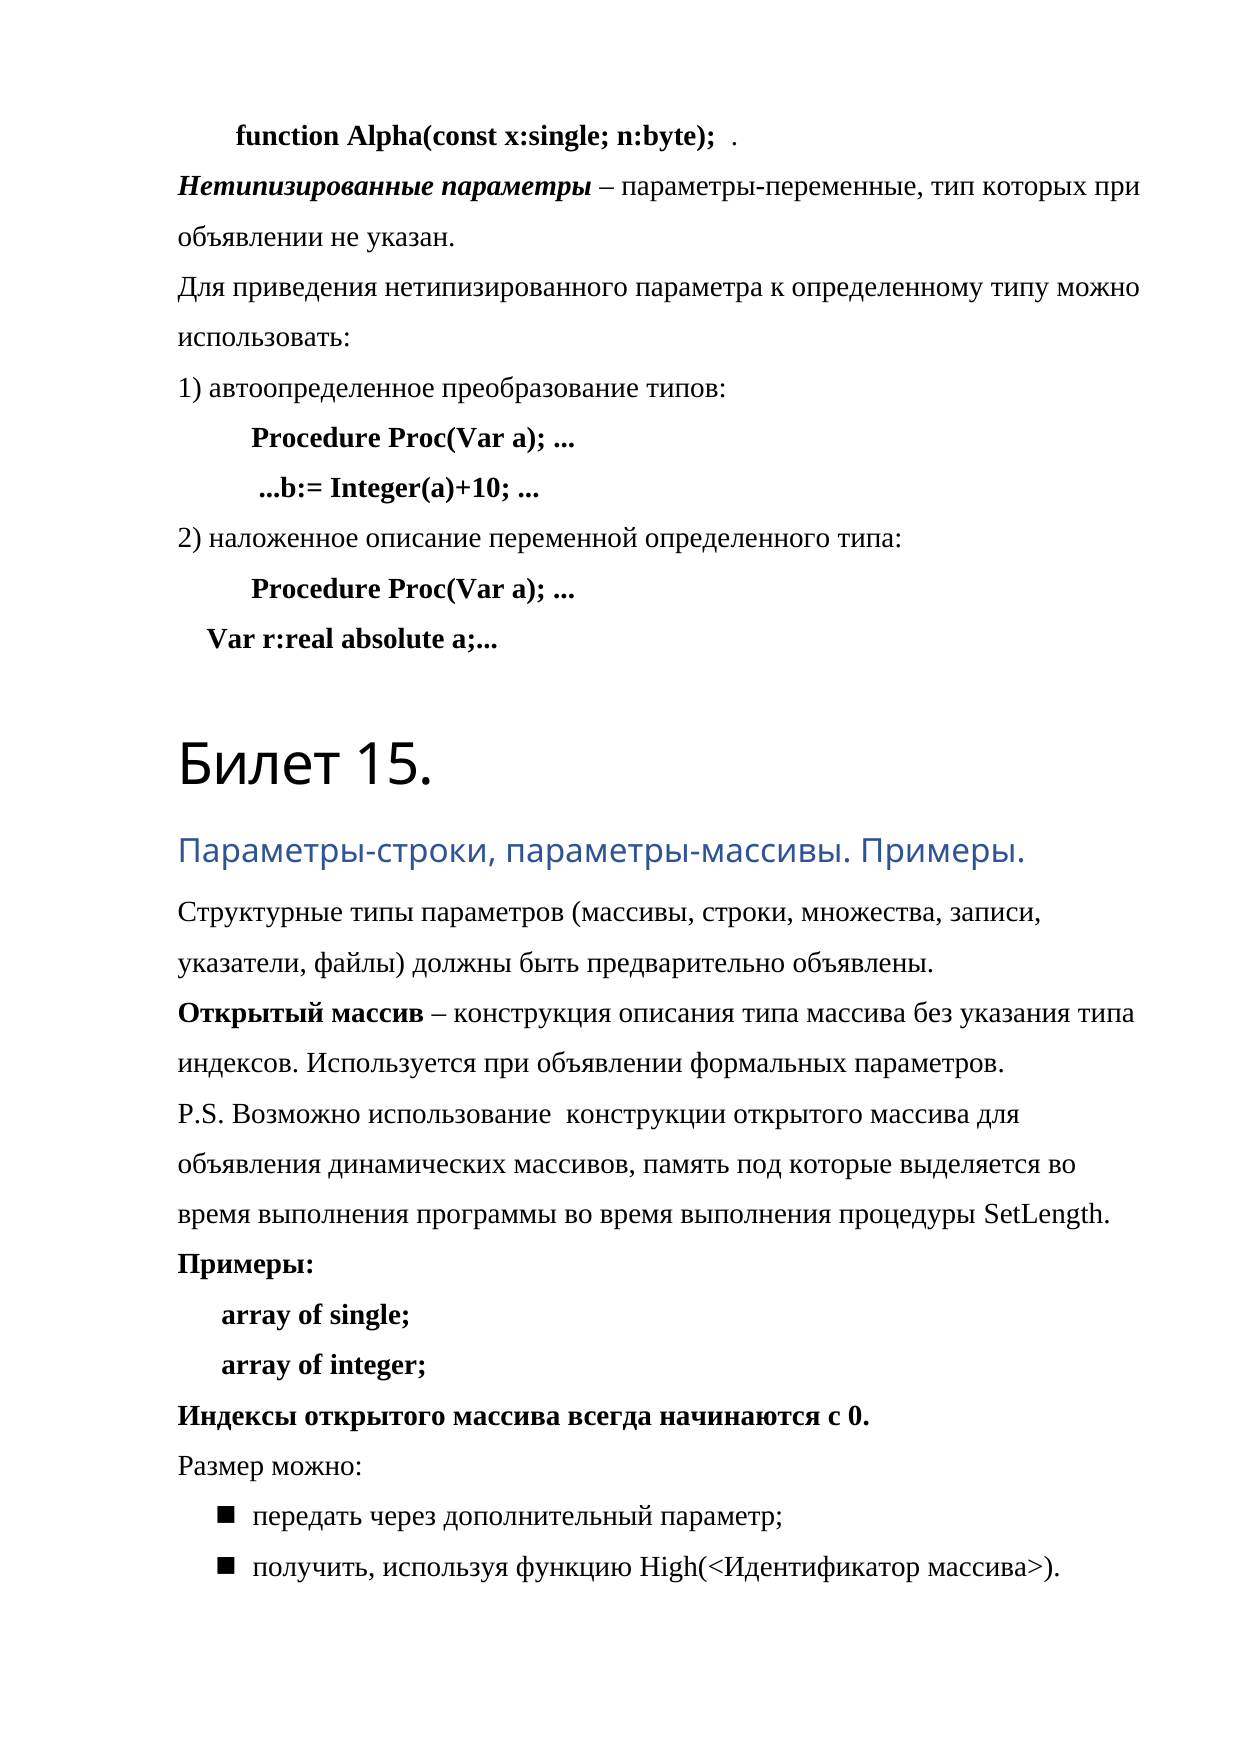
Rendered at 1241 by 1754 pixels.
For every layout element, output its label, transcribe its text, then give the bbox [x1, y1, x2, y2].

text function Alpha(const x:single; n:byte); . [177, 118, 1152, 152]
text Структурные типы параметров (массивы, строки, множества, записи, указатели, файлы) должны быть предварительно объявлены. [177, 894, 1152, 978]
text Procedure Proc(Var a); ... [177, 571, 1152, 604]
text Примеры: [177, 1247, 1152, 1280]
subtitle Параметры-строки, параметры-массивы. Примеры. [177, 826, 1152, 872]
text Нетипизированные параметры – параметры-переменные, тип которых при объявлении не указан. [177, 168, 1152, 252]
text 1) автоопределенное преобразование типов: [177, 370, 1152, 403]
list передать через дополнительный параметр; [215, 1498, 1152, 1532]
text P.S. Возможно использование конструкции открытого массива для объявления динамических массивов, память под которые выделяется во время выполнения программы во время выполнения процедуры SetLength. [177, 1096, 1152, 1230]
text array of single; [177, 1297, 1152, 1331]
text 2) наложенное описание переменной определенного типа: [177, 521, 1152, 554]
text array of integer; [177, 1347, 1152, 1381]
text Var r:real absolute a;... [177, 621, 1152, 655]
text Размер можно: [177, 1448, 1152, 1481]
text Индексы открытого массива всегда начинаются с 0. [177, 1398, 1152, 1431]
text ...b:= Integer(а)+10; ... [177, 470, 1152, 504]
text Для приведения нетипизированного параметра к определенному типу можно использовать: [177, 269, 1152, 353]
text Открытый массив – конструкция описания типа массива без указания типа индексов. Используется при объявлении формальных параметров. [177, 995, 1152, 1079]
list получить, используя функцию High(<Идентификатор массива>). [215, 1549, 1152, 1582]
title Билет 15. [177, 722, 1152, 801]
text Procedure Proc(Var a); ... [177, 420, 1152, 453]
